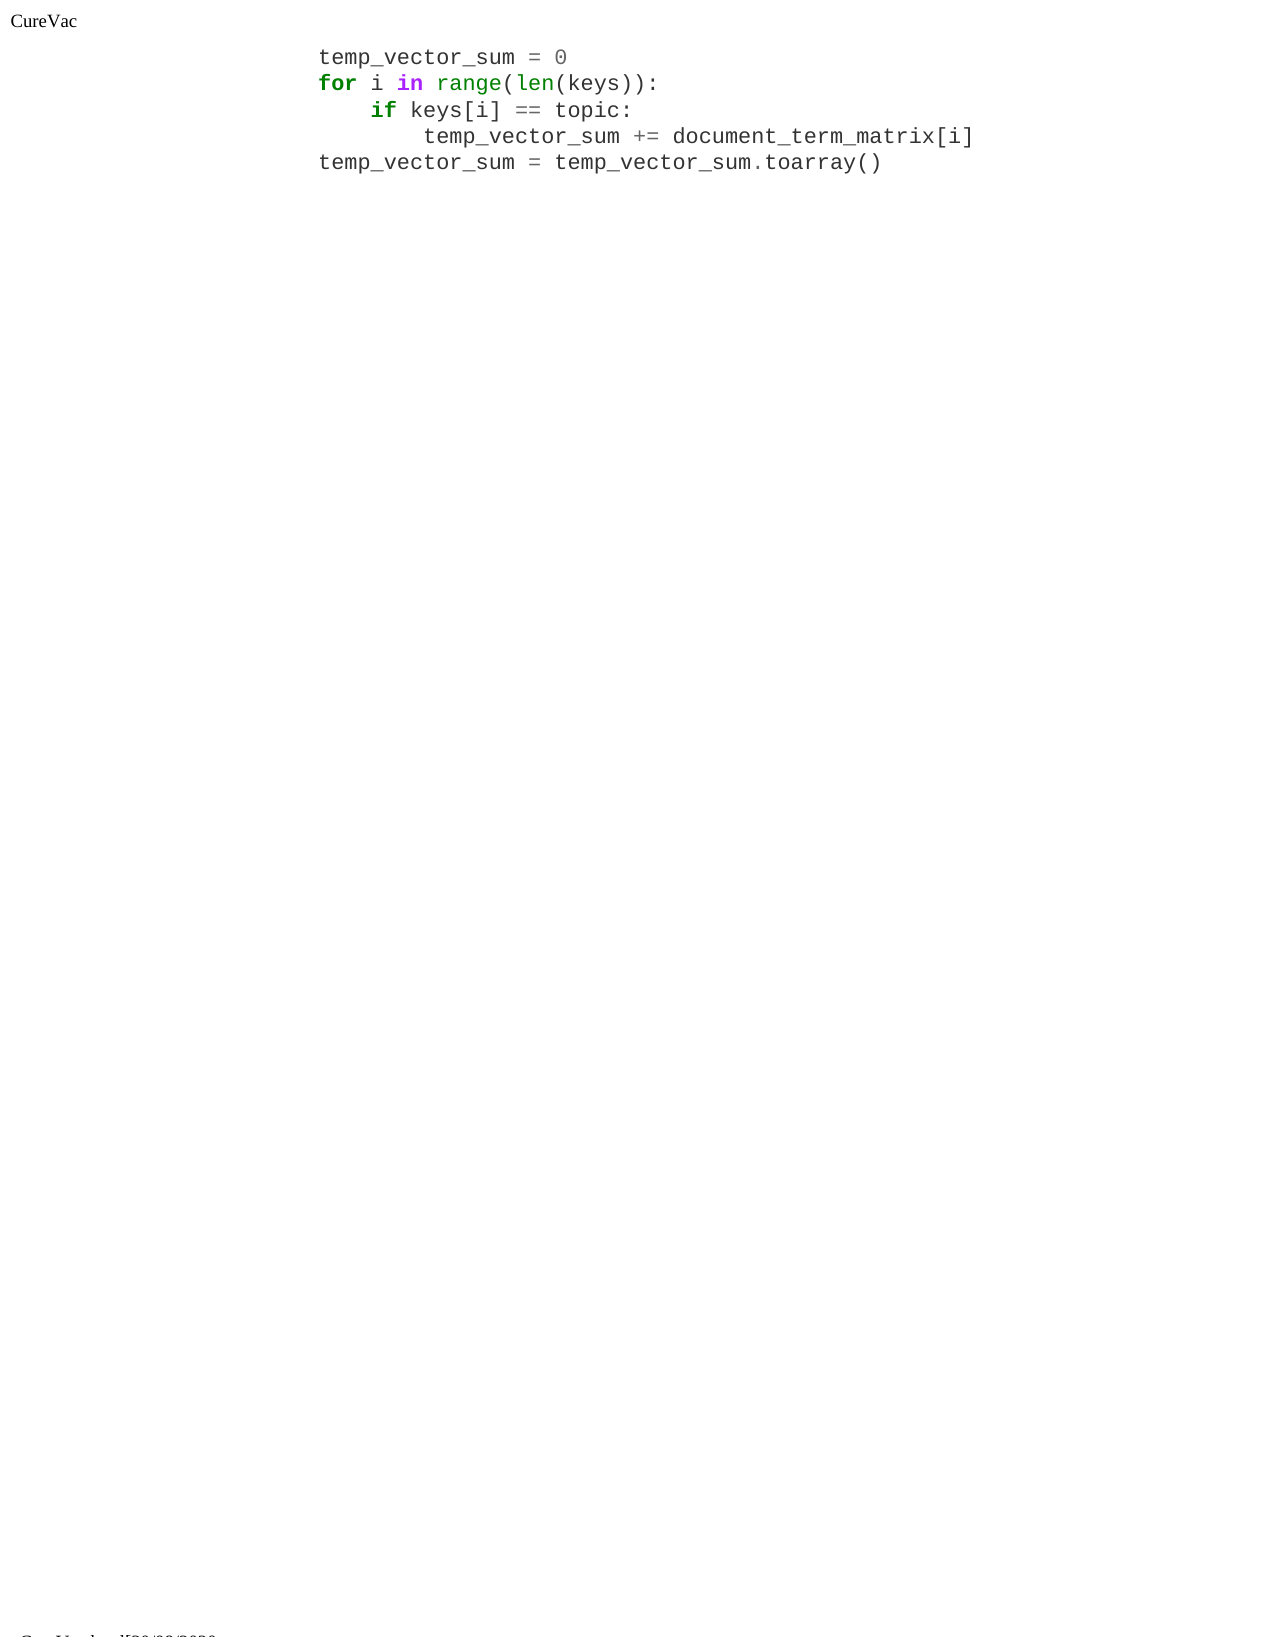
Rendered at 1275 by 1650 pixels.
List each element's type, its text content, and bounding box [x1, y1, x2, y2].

text for i in range(len(keys)): [318, 72, 1214, 97]
text temp_vector_sum += document_term_matrix[i] temp_vector_sum = temp_vector_sum.toarray() [318, 125, 976, 176]
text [265, 46, 648, 71]
text if keys[i] == topic: [370, 99, 1214, 123]
